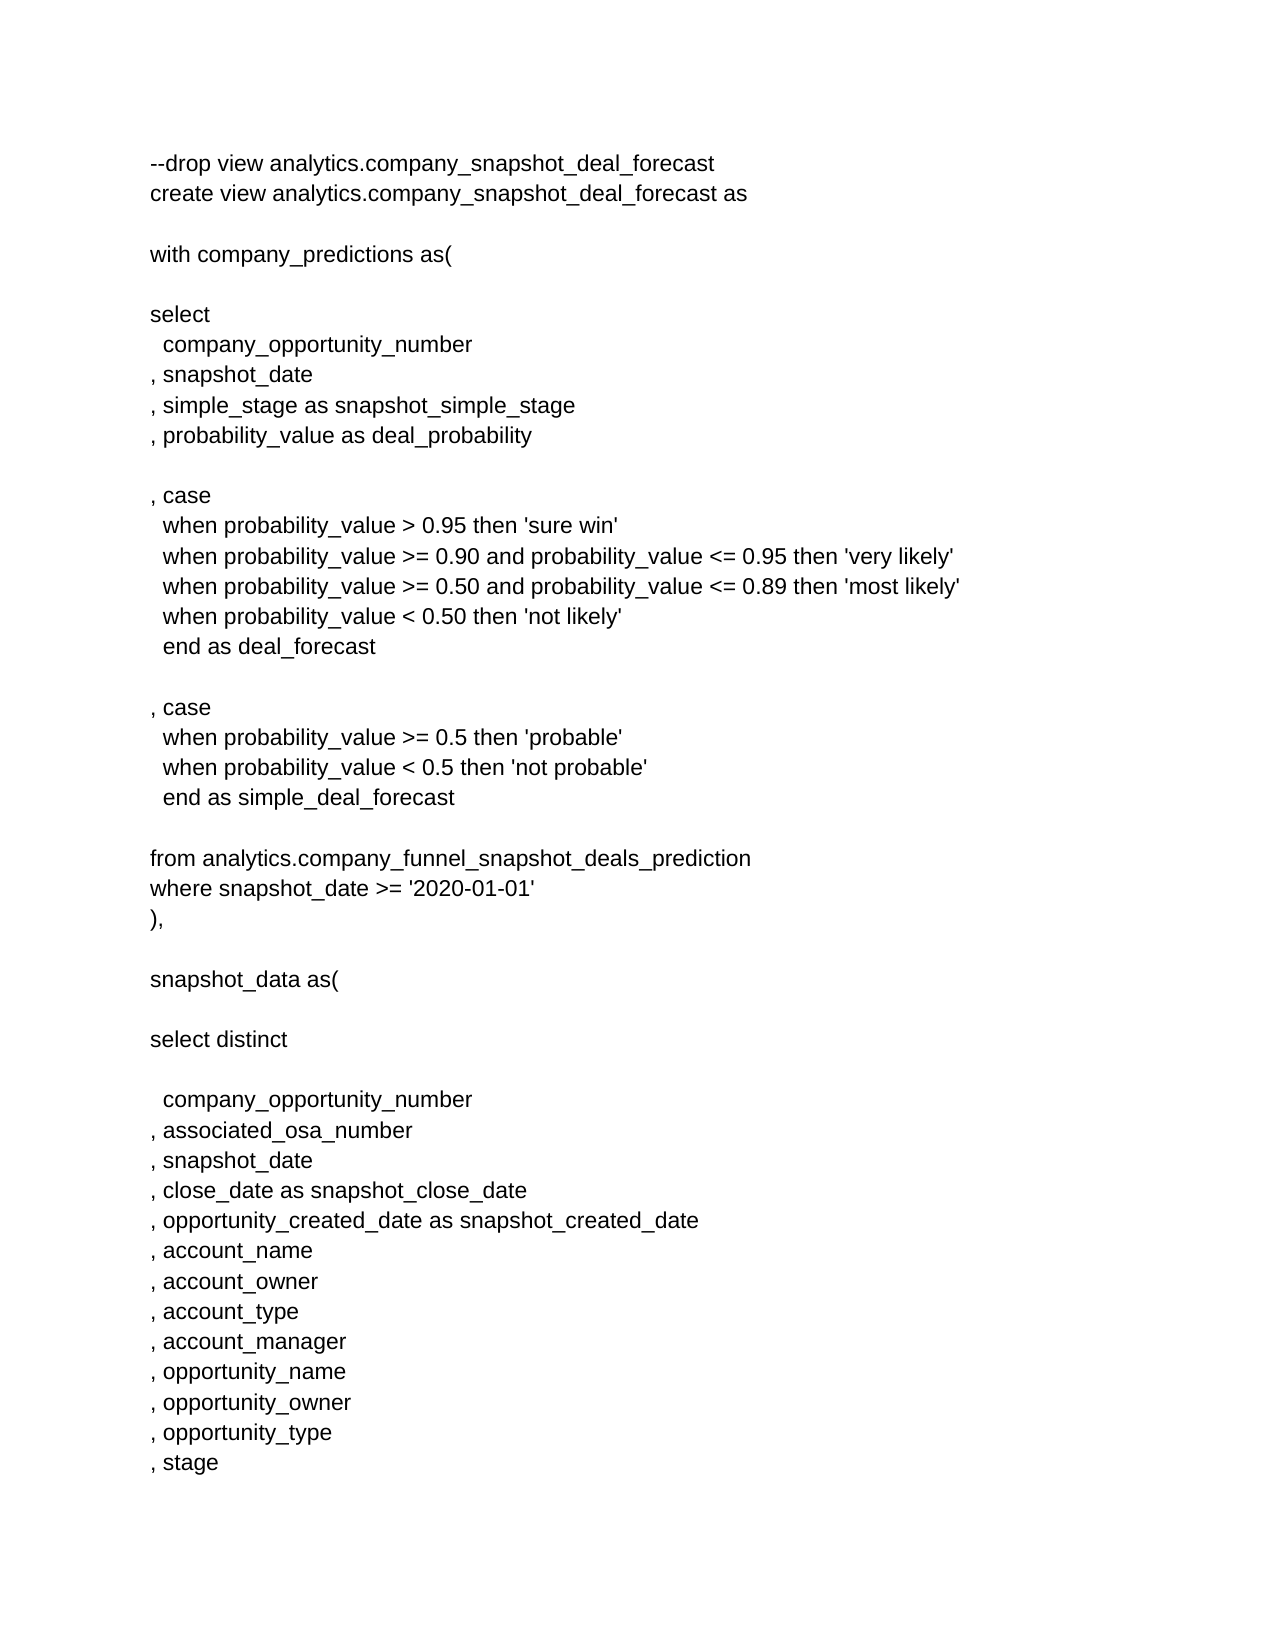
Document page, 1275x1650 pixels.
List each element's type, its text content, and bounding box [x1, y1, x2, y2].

text , snapshot_date [150, 361, 1125, 388]
text , close_date as snapshot_close_date [150, 1177, 1125, 1203]
text select distinct [150, 1026, 1125, 1052]
text , opportunity_type [150, 1419, 1125, 1445]
text end as simple_deal_forecast [150, 784, 1125, 811]
text , account_type [150, 1298, 1125, 1324]
text , account_name [150, 1237, 1125, 1264]
text , opportunity_created_date as snapshot_created_date [150, 1207, 1125, 1234]
text select [150, 301, 1125, 327]
text when probability_value < 0.5 then 'not probable' [150, 754, 1125, 781]
text when probability_value < 0.50 then 'not likely' [150, 603, 1125, 629]
text when probability_value >= 0.90 and probability_value <= 0.95 then 'very likely' [150, 543, 1125, 569]
text , associated_osa_number [150, 1117, 1125, 1143]
text company_opportunity_number [150, 331, 1125, 358]
text , snapshot_date [150, 1147, 1125, 1173]
text --drop view analytics.company_snapshot_deal_forecast [150, 150, 1125, 176]
text when probability_value >= 0.5 then 'probable' [150, 724, 1125, 750]
text , simple_stage as snapshot_simple_stage [150, 392, 1125, 418]
text , account_owner [150, 1268, 1125, 1294]
text , case [150, 482, 1125, 509]
text create view analytics.company_snapshot_deal_forecast as [150, 180, 1125, 207]
text snapshot_data as( [150, 966, 1125, 992]
text ), [150, 905, 1125, 932]
text when probability_value > 0.95 then 'sure win' [150, 512, 1125, 539]
text , case [150, 694, 1125, 720]
text , account_manager [150, 1328, 1125, 1354]
text , stage [150, 1449, 1125, 1475]
text , opportunity_name [150, 1358, 1125, 1385]
text from analytics.company_funnel_snapshot_deals_prediction [150, 845, 1125, 871]
text where snapshot_date >= '2020-01-01' [150, 875, 1125, 901]
text when probability_value >= 0.50 and probability_value <= 0.89 then 'most likely' [150, 573, 1125, 599]
text company_opportunity_number [150, 1086, 1125, 1113]
text , opportunity_owner [150, 1388, 1125, 1415]
text end as deal_forecast [150, 633, 1125, 660]
text with company_predictions as( [150, 241, 1125, 267]
text , probability_value as deal_probability [150, 422, 1125, 448]
